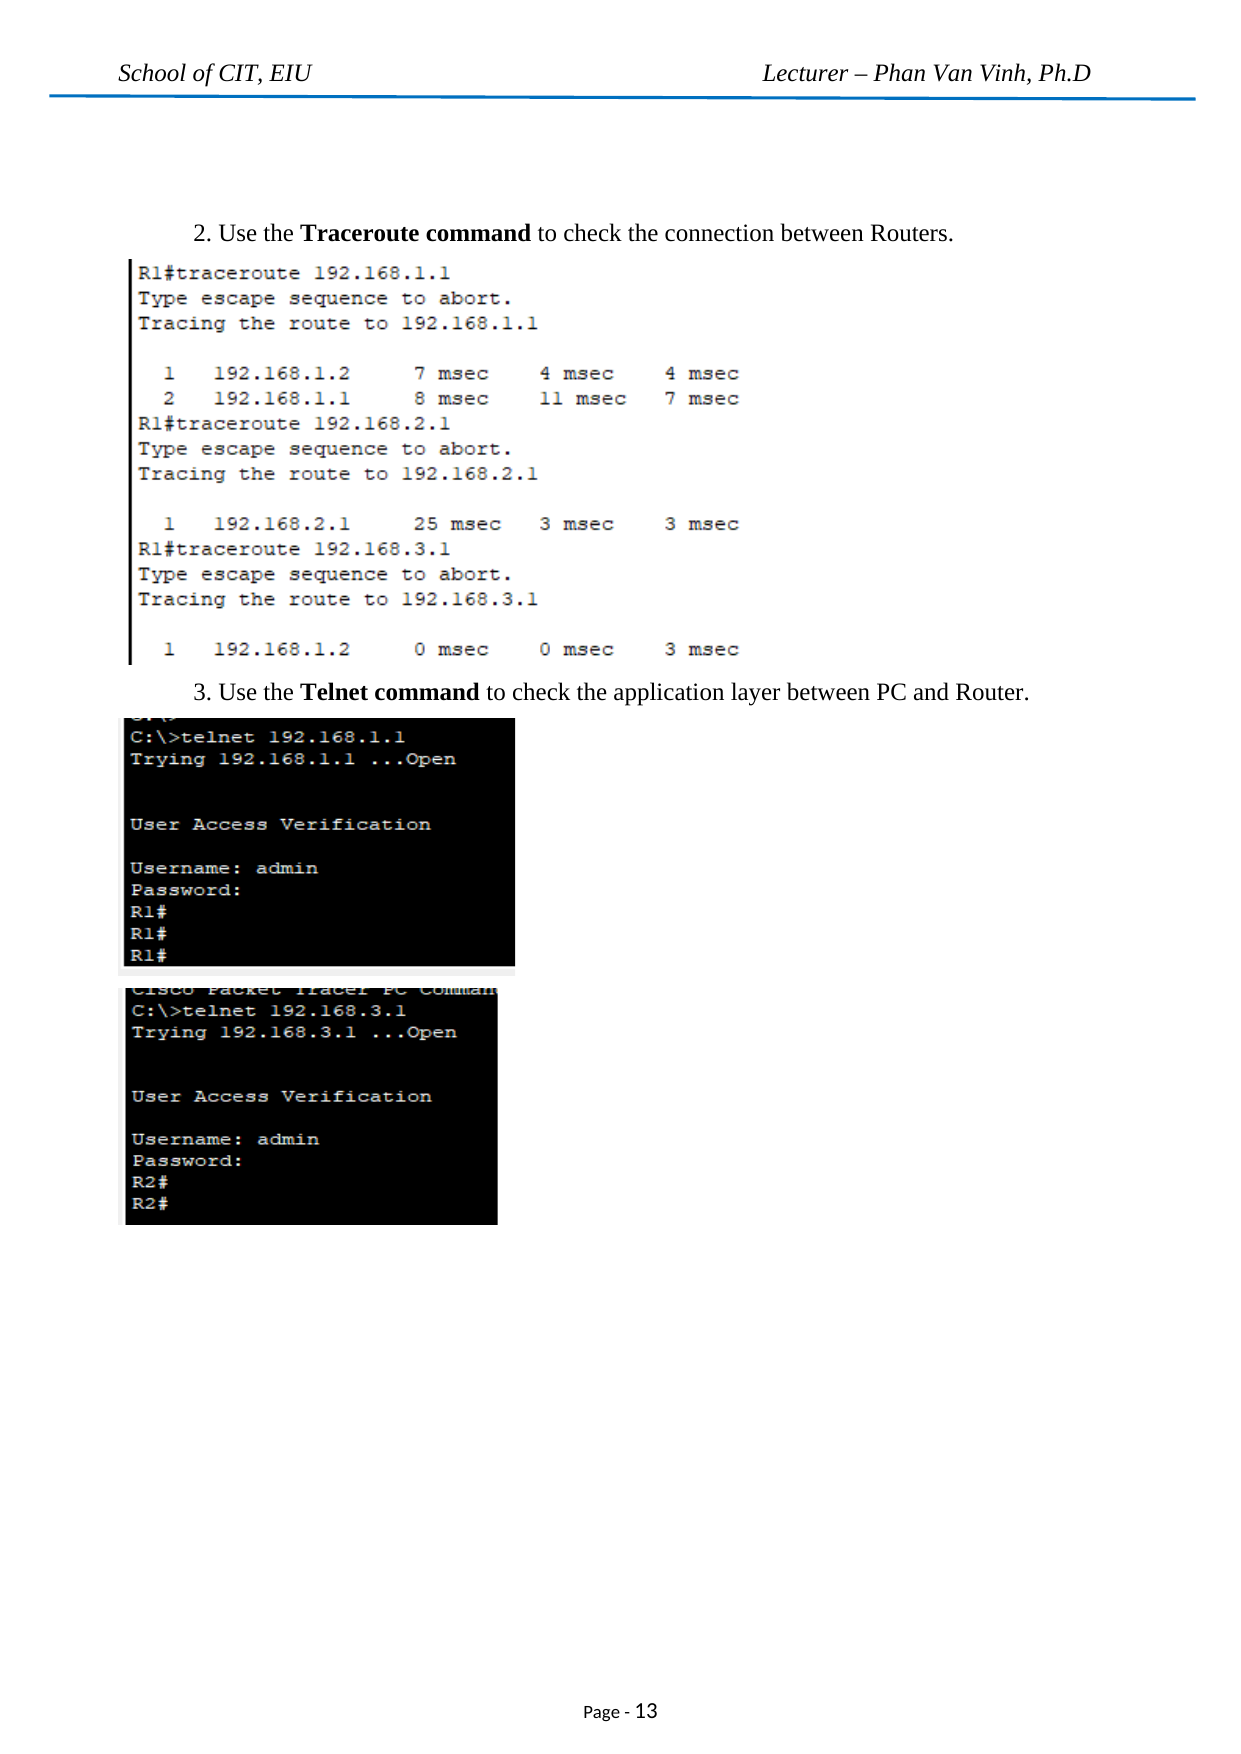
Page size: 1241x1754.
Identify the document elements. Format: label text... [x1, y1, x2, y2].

picture [118, 259, 765, 665]
picture [118, 718, 515, 976]
text 3. Use the Telnet command to check the application layer between PC and Router. [118, 677, 1122, 706]
text 2. Use the Traceroute command to check the connection between Routers. [118, 218, 1122, 247]
picture [118, 988, 498, 1225]
